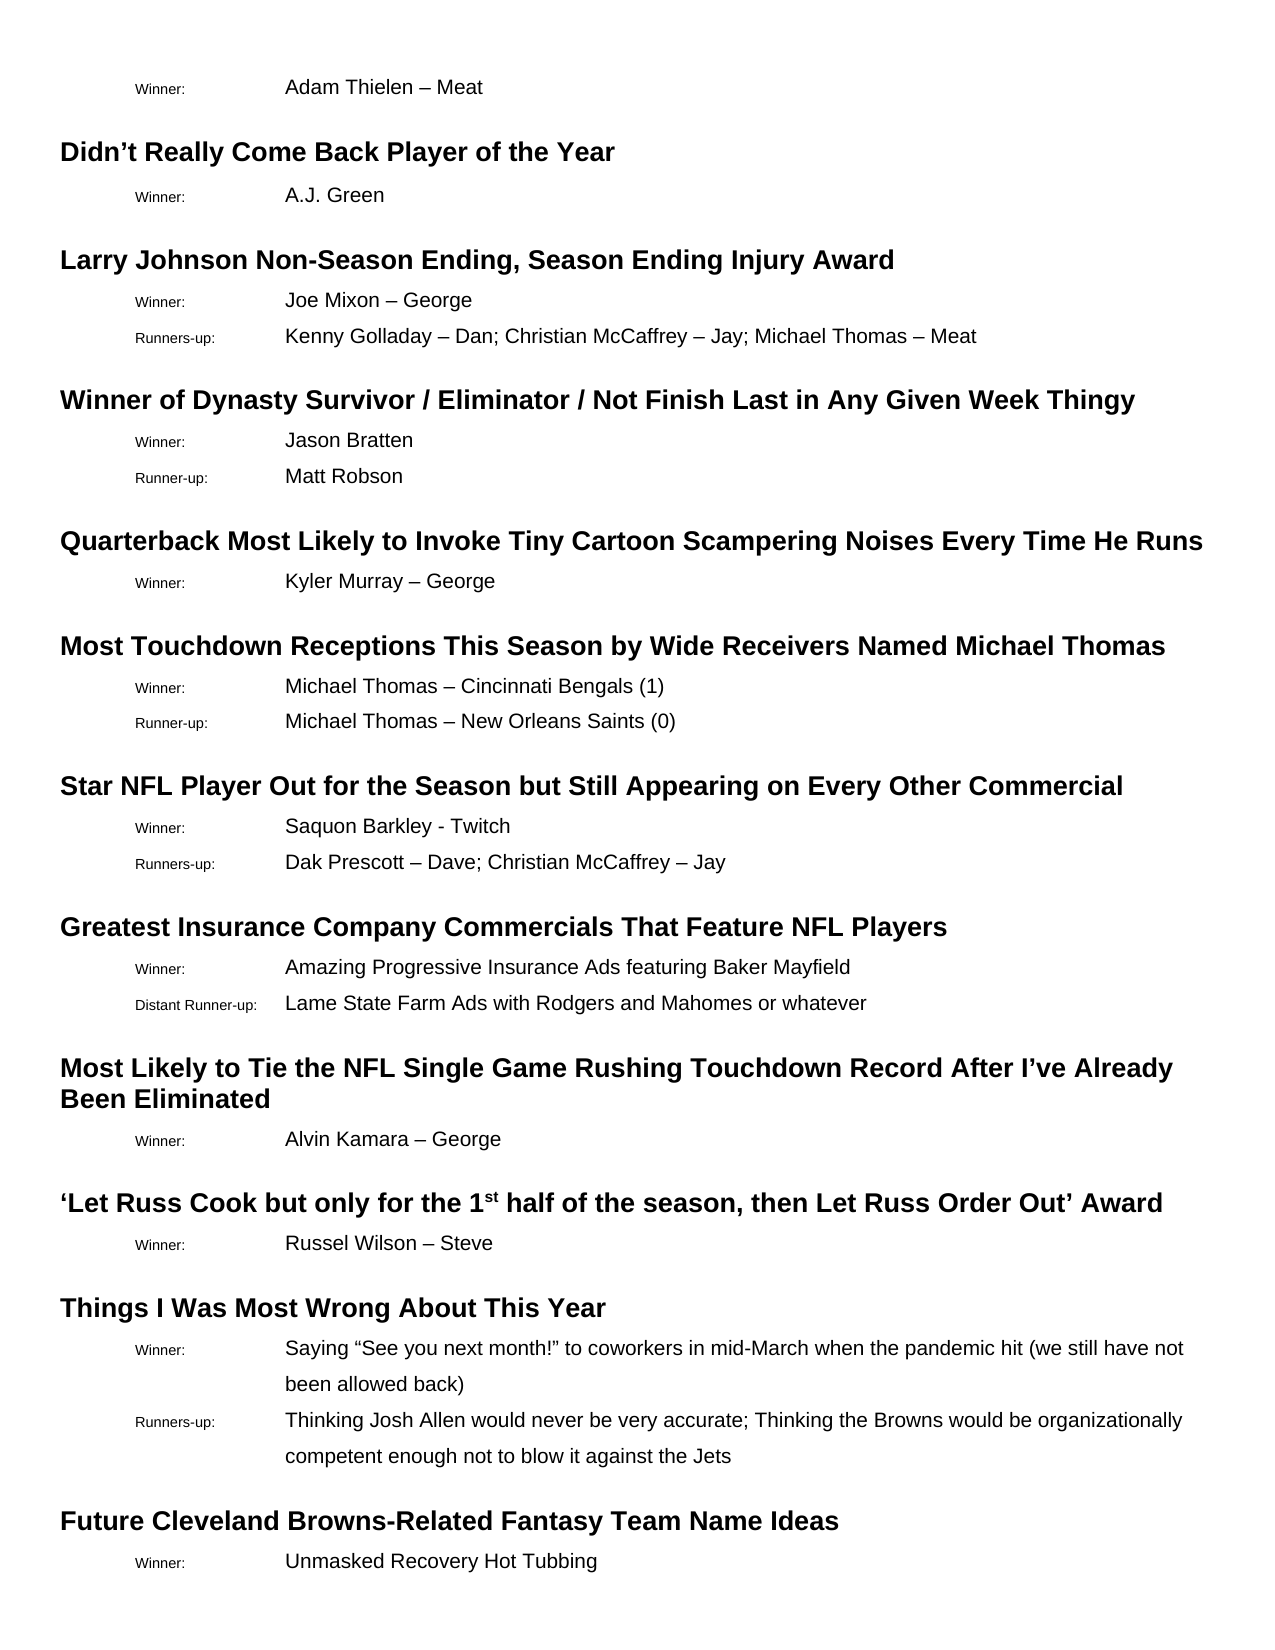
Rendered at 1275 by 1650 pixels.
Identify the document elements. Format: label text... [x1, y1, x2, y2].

text Things I Was Most Wrong About This Year [60, 1292, 1215, 1323]
text Star NFL Player Out for the Season but Still Appearing on Every Other Commercial [60, 770, 1215, 802]
list Winner: Saquon Barkley - Twitch [135, 814, 1215, 838]
list Winner: A.J. Green [135, 183, 1215, 207]
text Winner of Dynasty Survivor / Eliminator / Not Finish Last in Any Given Week Thingy [60, 384, 1215, 416]
list Winner: Unmasked Recovery Hot Tubbing [135, 1548, 1215, 1572]
list Distant Runner-up: Lame State Farm Ads with Rodgers and Mahomes or whatever [135, 991, 1215, 1014]
list Runner-up: Michael Thomas – New Orleans Saints (0) [135, 709, 1215, 733]
text Greatest Insurance Company Commercials That Feature NFL Players [60, 911, 1215, 942]
list Winner: Jason Bratten [135, 428, 1215, 452]
list Winner: Kyler Murray – George [135, 569, 1215, 593]
list Winner: Saying “See you next month!” to coworkers in mid-March when the pandemic hit (we still have not been allowed back) [135, 1336, 1215, 1396]
list Runners-up: Thinking Josh Allen would never be very accurate; Thinking the Browns would be organizationally competent enough not to blow it against the Jets [135, 1408, 1215, 1468]
list Winner: Joe Mixon – George [135, 287, 1215, 311]
text Most Likely to Tie the NFL Single Game Rushing Touchdown Record After I’ve Already Been Eliminated [60, 1052, 1215, 1114]
text Didn’t Really Come Back Player of the Year [60, 136, 1215, 167]
text Most Touchdown Receptions This Season by Wide Receivers Named Michael Thomas [60, 630, 1215, 661]
list Runners-up: Kenny Golladay – Dan; Christian McCaffrey – Jay; Michael Thomas – Meat [135, 323, 1215, 347]
list Winner: Russel Wilson – Steve [135, 1231, 1215, 1255]
list Winner: Michael Thomas – Cincinnati Bengals (1) [135, 673, 1215, 697]
list Runner-up: Matt Robson [135, 464, 1215, 488]
list Winner: Amazing Progressive Insurance Ads featuring Baker Mayfield [135, 955, 1215, 979]
text Quarterback Most Likely to Invoke Tiny Cartoon Scampering Noises Every Time He Runs [60, 525, 1215, 556]
text ‘Let Russ Cook but only for the 1st half of the season, then Let Russ Order Out’ Award [60, 1187, 1215, 1219]
text Larry Johnson Non-Season Ending, Season Ending Injury Award [60, 244, 1215, 275]
list Winner: Adam Thielen – Meat [135, 75, 1215, 99]
list Winner: Alvin Kamara – George [135, 1127, 1215, 1151]
list Runners-up: Dak Prescott – Dave; Christian McCaffrey – Jay [135, 850, 1215, 874]
text Future Cleveland Browns-Related Fantasy Team Name Ideas [60, 1505, 1215, 1536]
